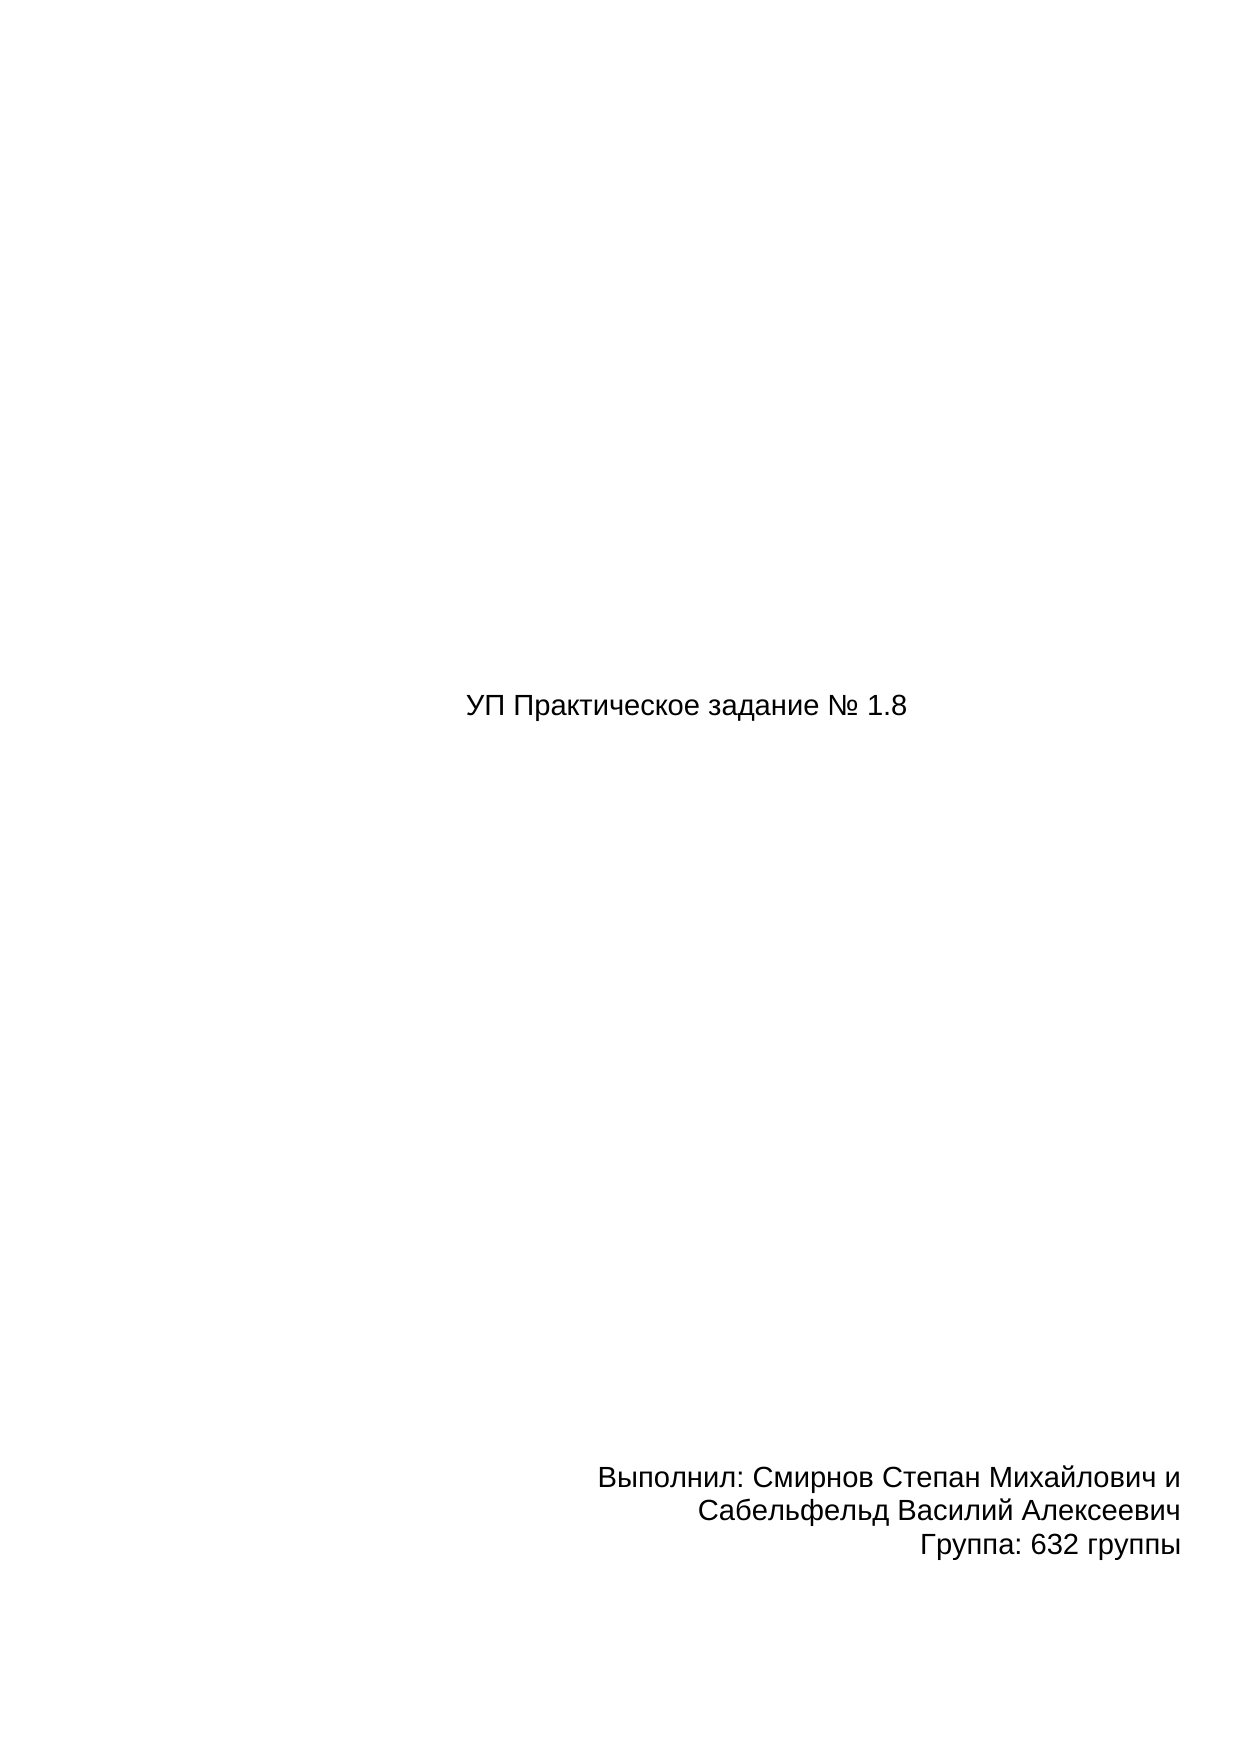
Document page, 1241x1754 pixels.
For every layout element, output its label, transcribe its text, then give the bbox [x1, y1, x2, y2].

text Сабельфельд Василий Алексеевич [118, 1493, 1181, 1527]
text Группа: 632 группы [118, 1527, 1181, 1560]
text Выполнил: Смирнов Степан Михайлович и [118, 1460, 1181, 1493]
text УП Практическое задание № 1.8 [118, 688, 1181, 722]
